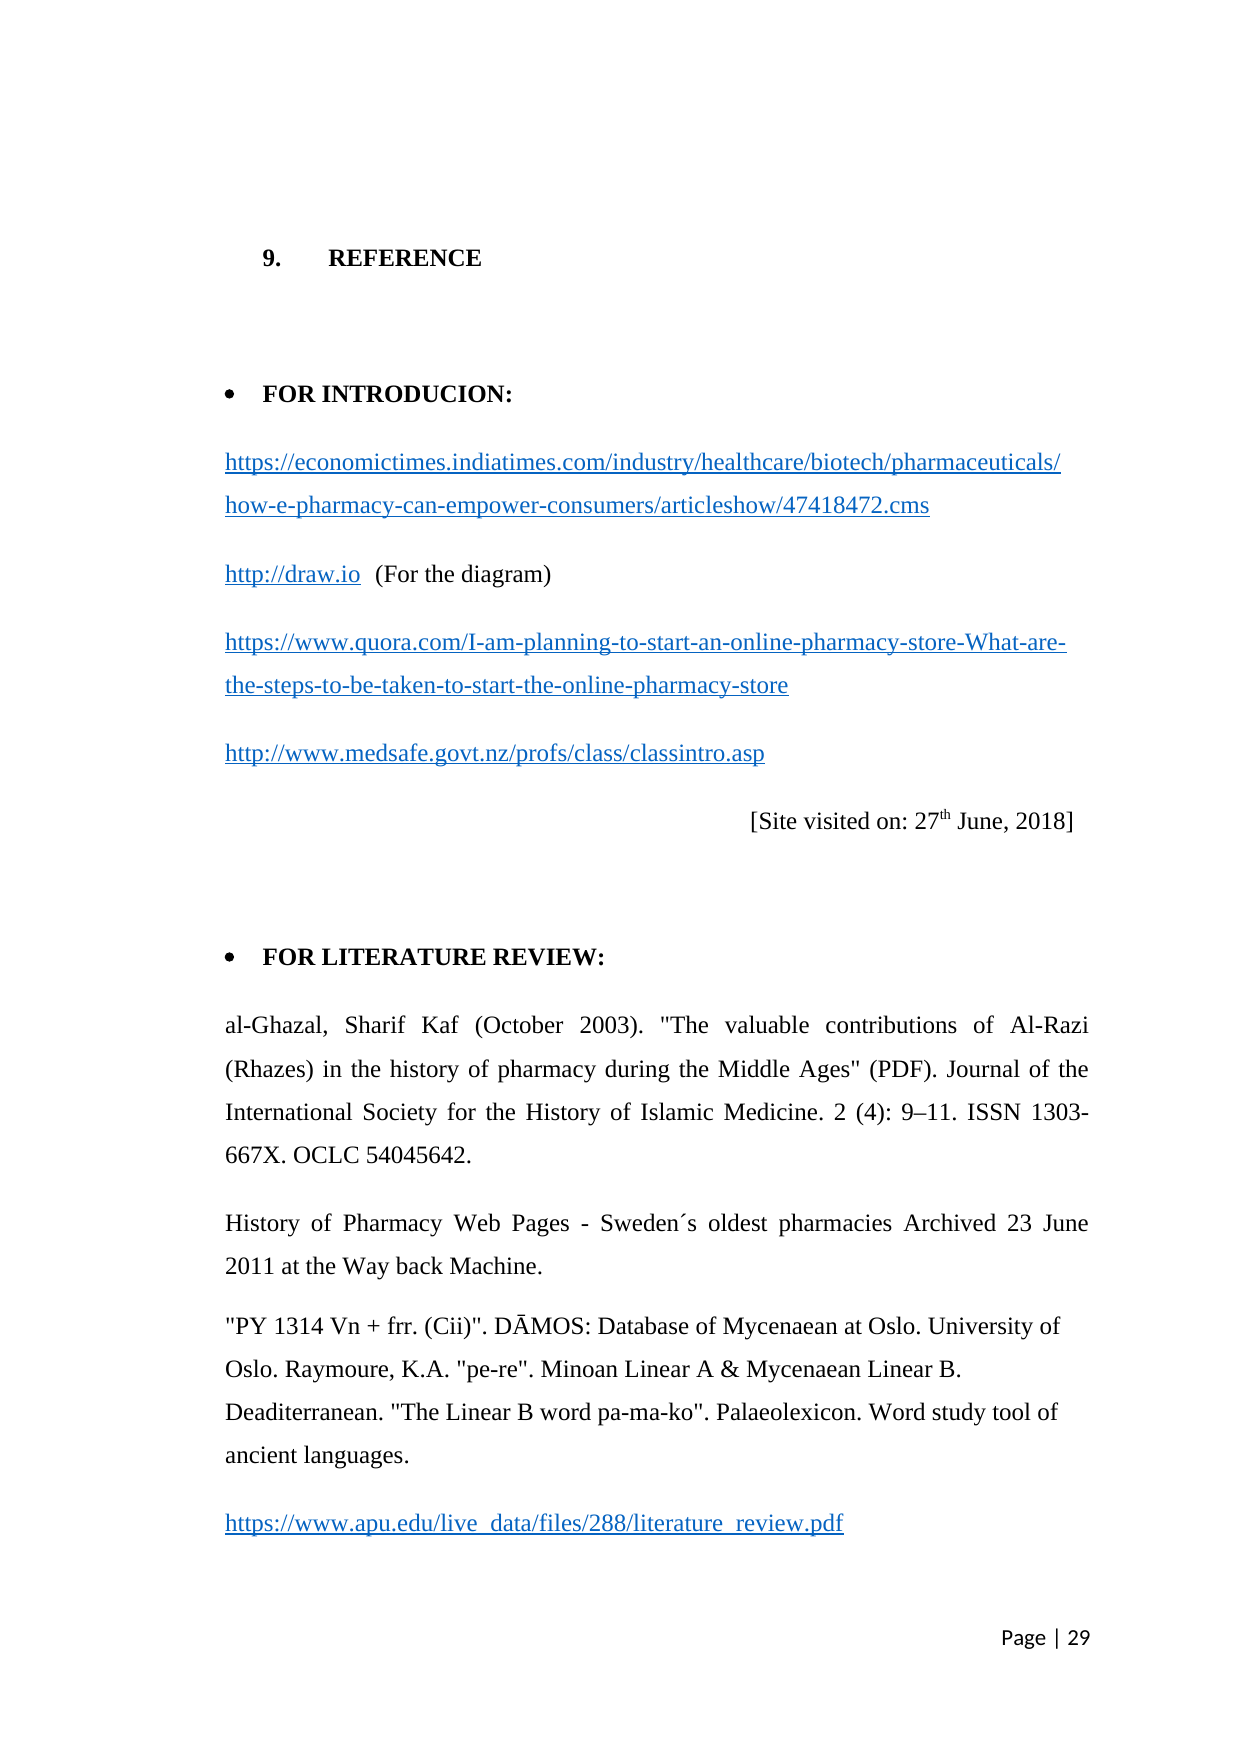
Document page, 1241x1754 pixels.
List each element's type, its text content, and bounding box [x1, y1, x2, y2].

list FOR LITERATURE REVIEW: [225, 942, 1090, 971]
text http://www.medsafe.govt.nz/profs/class/classintro.asp [225, 738, 1090, 767]
text History of Pharmacy Web Pages - Sweden´s oldest pharmacies Archived 23 June 2011 at the Way back Machine. [225, 1208, 1090, 1280]
list FOR INTRODUCION: [225, 379, 1090, 408]
text "PY 1314 Vn + frr. (Cii)". DĀMOS: Database of Mycenaean at Oslo. University of Oslo. Raymoure, K.A. "pe-re". Minoan Linear A & Mycenaean Linear B. Deaditerranean. "The Linear B word pa-ma-ko". Palaeolexicon. Word study tool of ancient languages. [225, 1311, 1090, 1469]
text https://www.quora.com/I-am-planning-to-start-an-online-pharmacy-store-What-are-the-steps-to-be-taken-to-start-the-online-pharmacy-store [225, 627, 1090, 699]
text http://draw.io (For the diagram) [225, 559, 1090, 587]
list REFERENCE [262, 243, 1090, 272]
text [Site visited on: 27th June, 2018] [225, 806, 1090, 835]
text https://www.apu.edu/live_data/files/288/literature_review.pdf [225, 1508, 1090, 1537]
text al-Ghazal, Sharif Kaf (October 2003). "The valuable contributions of Al-Razi (Rhazes) in the history of pharmacy during the Middle Ages" (PDF). Journal of the International Society for the History of Islamic Medicine. 2 (4): 9–11. ISSN 1303-667X. OCLC 54045642. [225, 1011, 1090, 1169]
text https://economictimes.indiatimes.com/industry/healthcare/biotech/pharmaceuticals/how-e-pharmacy-can-empower-consumers/articleshow/47418472.cms [225, 447, 1090, 519]
